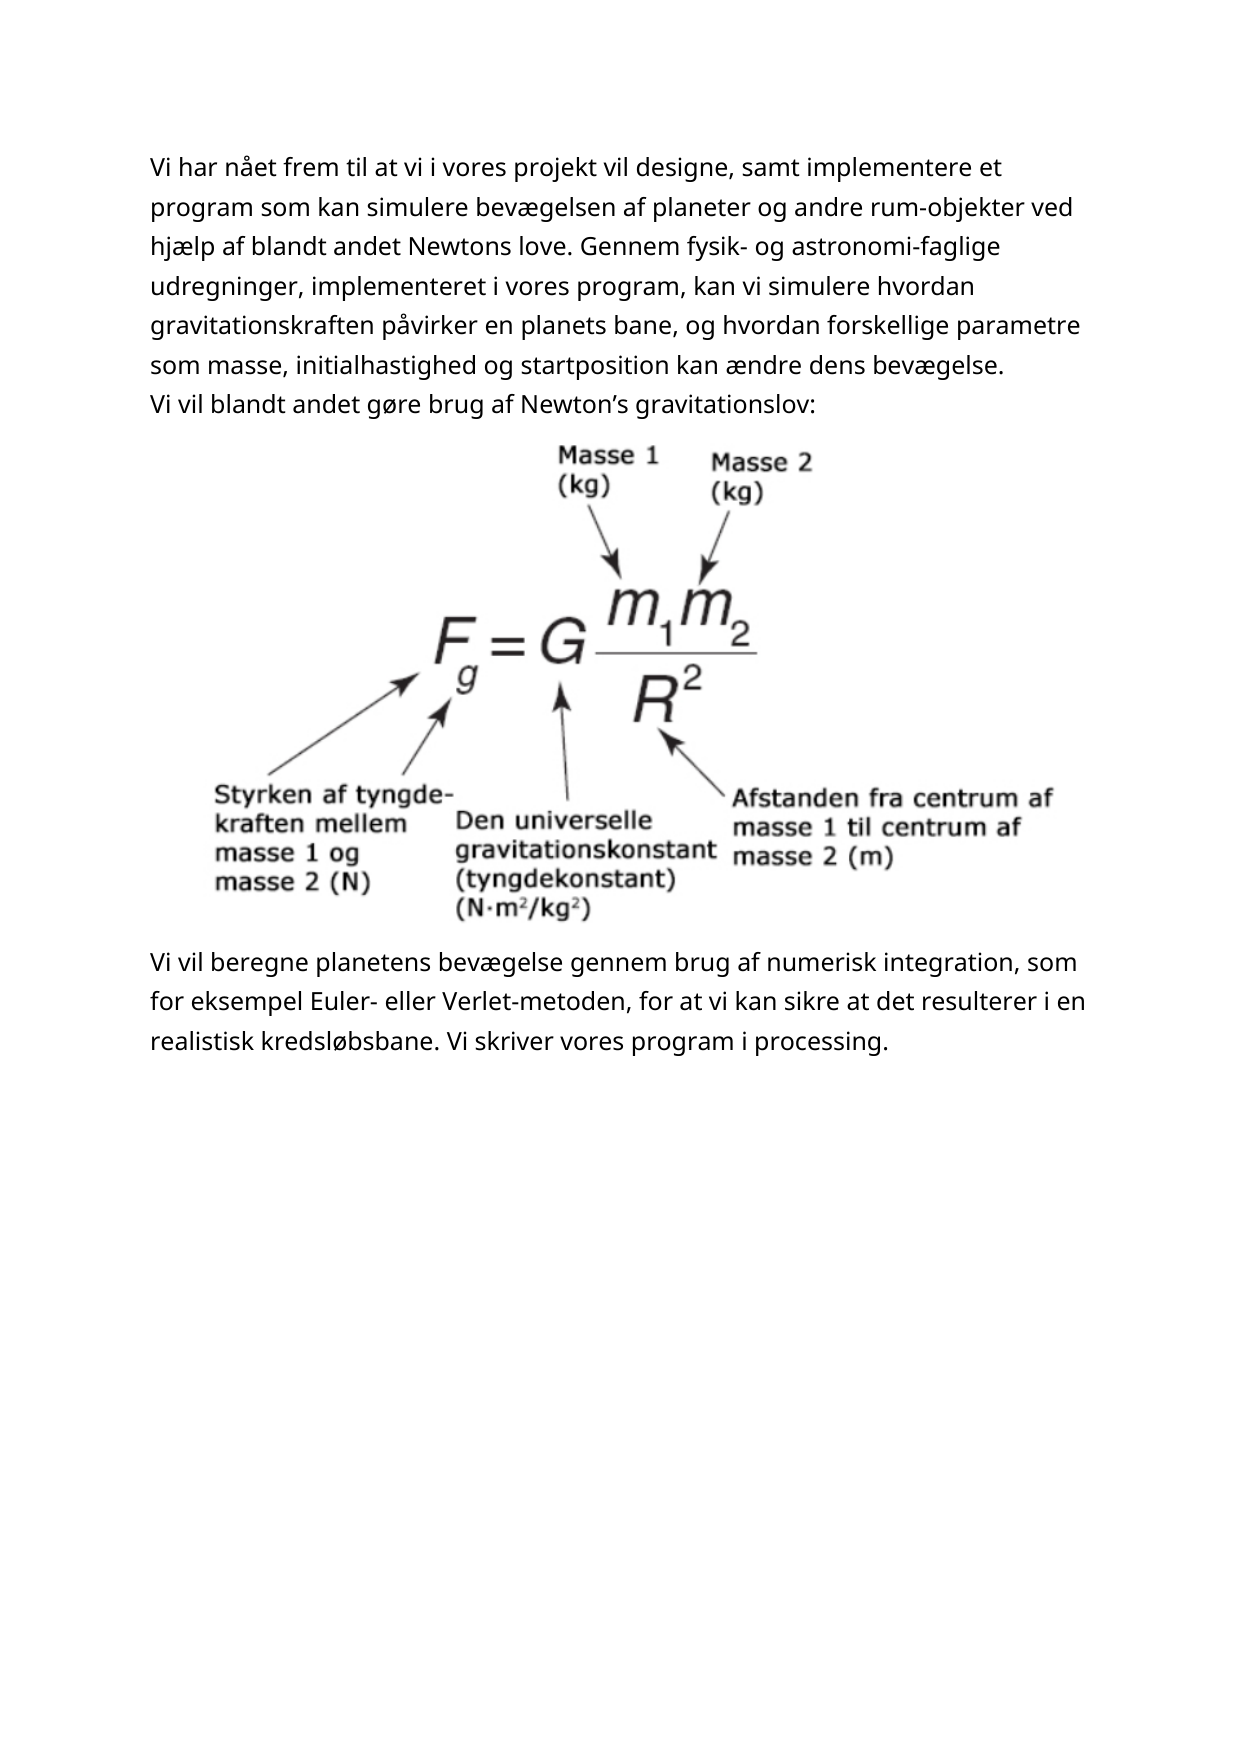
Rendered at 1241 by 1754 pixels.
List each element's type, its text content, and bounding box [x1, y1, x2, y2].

text Vi har nået frem til at vi i vores projekt vil designe, samt implementere et program som kan simulere bevægelsen af planeter og andre rum-objekter ved hjælp af blandt andet Newtons love. Gennem fysik- og astronomi-faglige udregninger, implementeret i vores program, kan vi simulere hvordan gravitationskraften påvirker en planets bane, og hvordan forskellige parametre som masse, initialhastighed og startposition kan ændre dens bevægelse. Vi vil blandt andet gøre brug af Newton’s gravitationslov: Vi vil beregne planetens bevægelse gennem brug af numerisk integration, som for eksempel Euler- eller Verlet-metoden, for at vi kan sikre at det resulterer i en realistisk kredsløbsbane. Vi skriver vores program i processing. [150, 150, 1090, 426]
picture [150, 426, 1091, 939]
text Vi har nået frem til at vi i vores projekt vil designe, samt implementere et program som kan simulere bevægelsen af planeter og andre rum-objekter ved hjælp af blandt andet Newtons love. Gennem fysik- og astronomi-faglige udregninger, implementeret i vores program, kan vi simulere hvordan gravitationskraften påvirker en planets bane, og hvordan forskellige parametre som masse, initialhastighed og startposition kan ændre dens bevægelse. Vi vil blandt andet gøre brug af Newton’s gravitationslov: Vi vil beregne planetens bevægelse gennem brug af numerisk integration, som for eksempel Euler- eller Verlet-metoden, for at vi kan sikre at det resulterer i en realistisk kredsløbsbane. Vi skriver vores program i processing. [150, 939, 1090, 1057]
